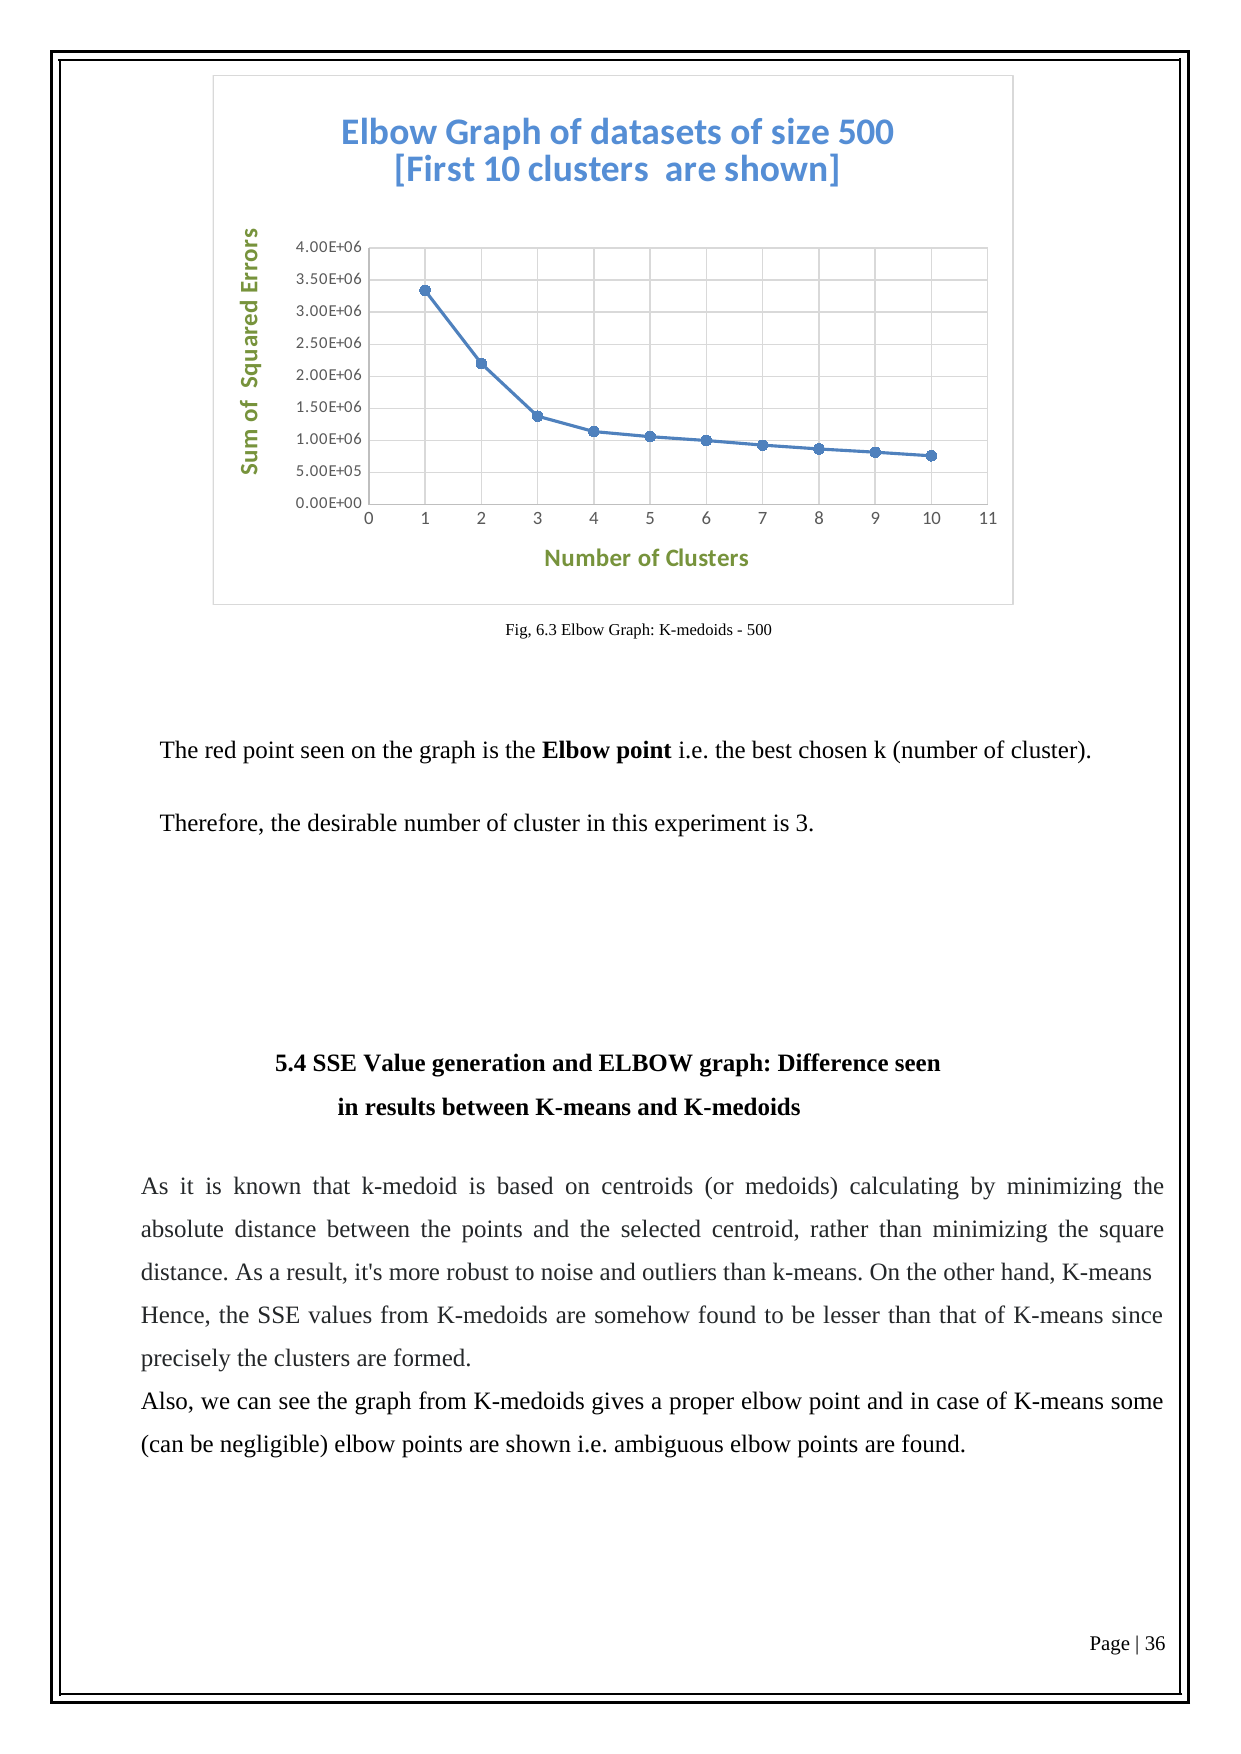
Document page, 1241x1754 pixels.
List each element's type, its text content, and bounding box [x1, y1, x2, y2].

text 5.4 SSE Value generation and ELBOW graph: Difference seen [75, 1048, 1165, 1077]
text Therefore, the desirable number of cluster in this experiment is 3. [159, 808, 1165, 836]
text Also, we can see the graph from K-medoids gives a proper elbow point and in case of K-means some (can be negligible) elbow points are shown i.e. ambiguous elbow points are found. [141, 1386, 1165, 1458]
text The red point seen on the graph is the Elbow point i.e. the best chosen k (number of cluster). [159, 735, 1165, 764]
text Fig, 6.3 Elbow Graph: K-medoids - 500 [75, 620, 1165, 639]
text Hence, the SSE values from K-medoids are somehow found to be lesser than that of K-means since precisely the clusters are formed. [141, 1300, 1165, 1372]
text in results between K-means and K-medoids [75, 1092, 1165, 1120]
text As it is known that k-medoid is based on centroids (or medoids) calculating by minimizing the absolute distance between the points and the selected centroid, rather than minimizing the square distance. As a result, it's more robust to noise and outliers than k-means. On the other hand, K-means [141, 1171, 1165, 1286]
